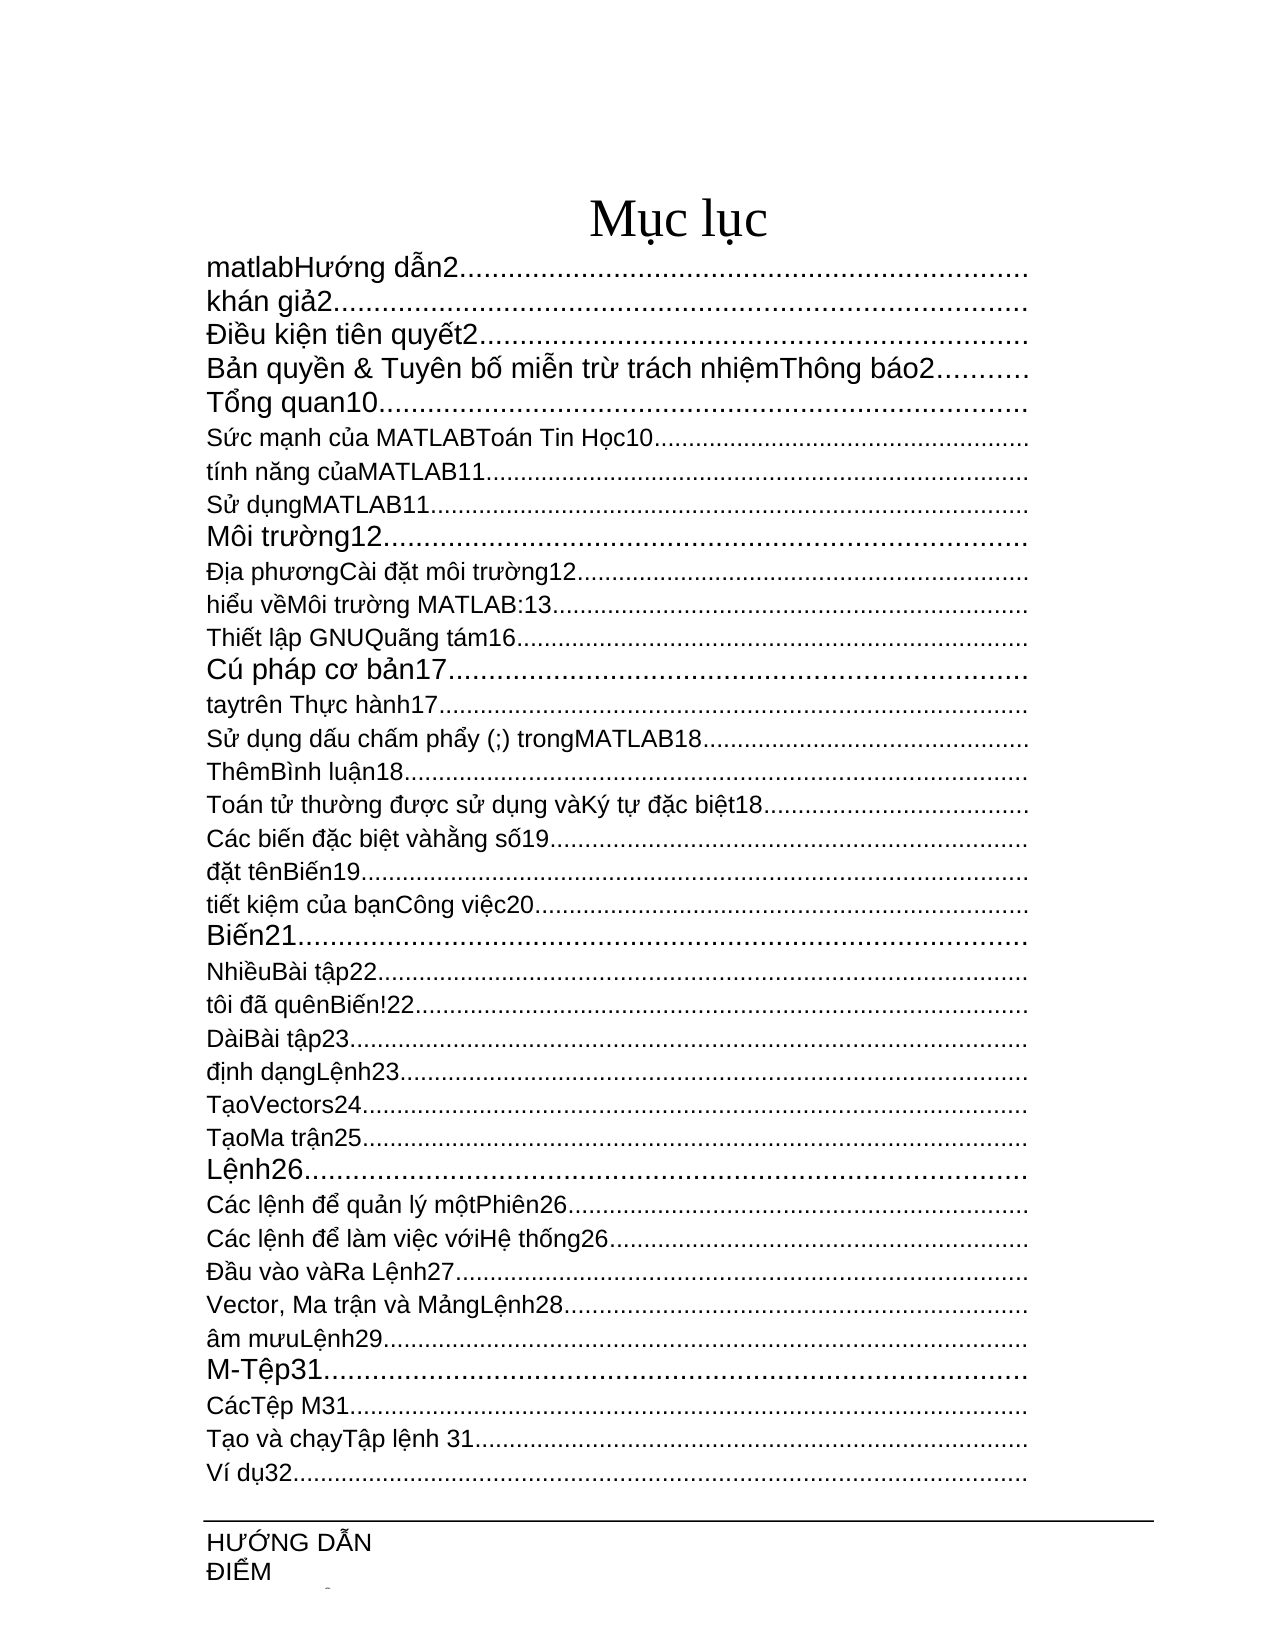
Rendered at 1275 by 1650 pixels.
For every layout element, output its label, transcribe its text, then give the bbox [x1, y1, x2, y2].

text Mục lục [194, 186, 1162, 248]
